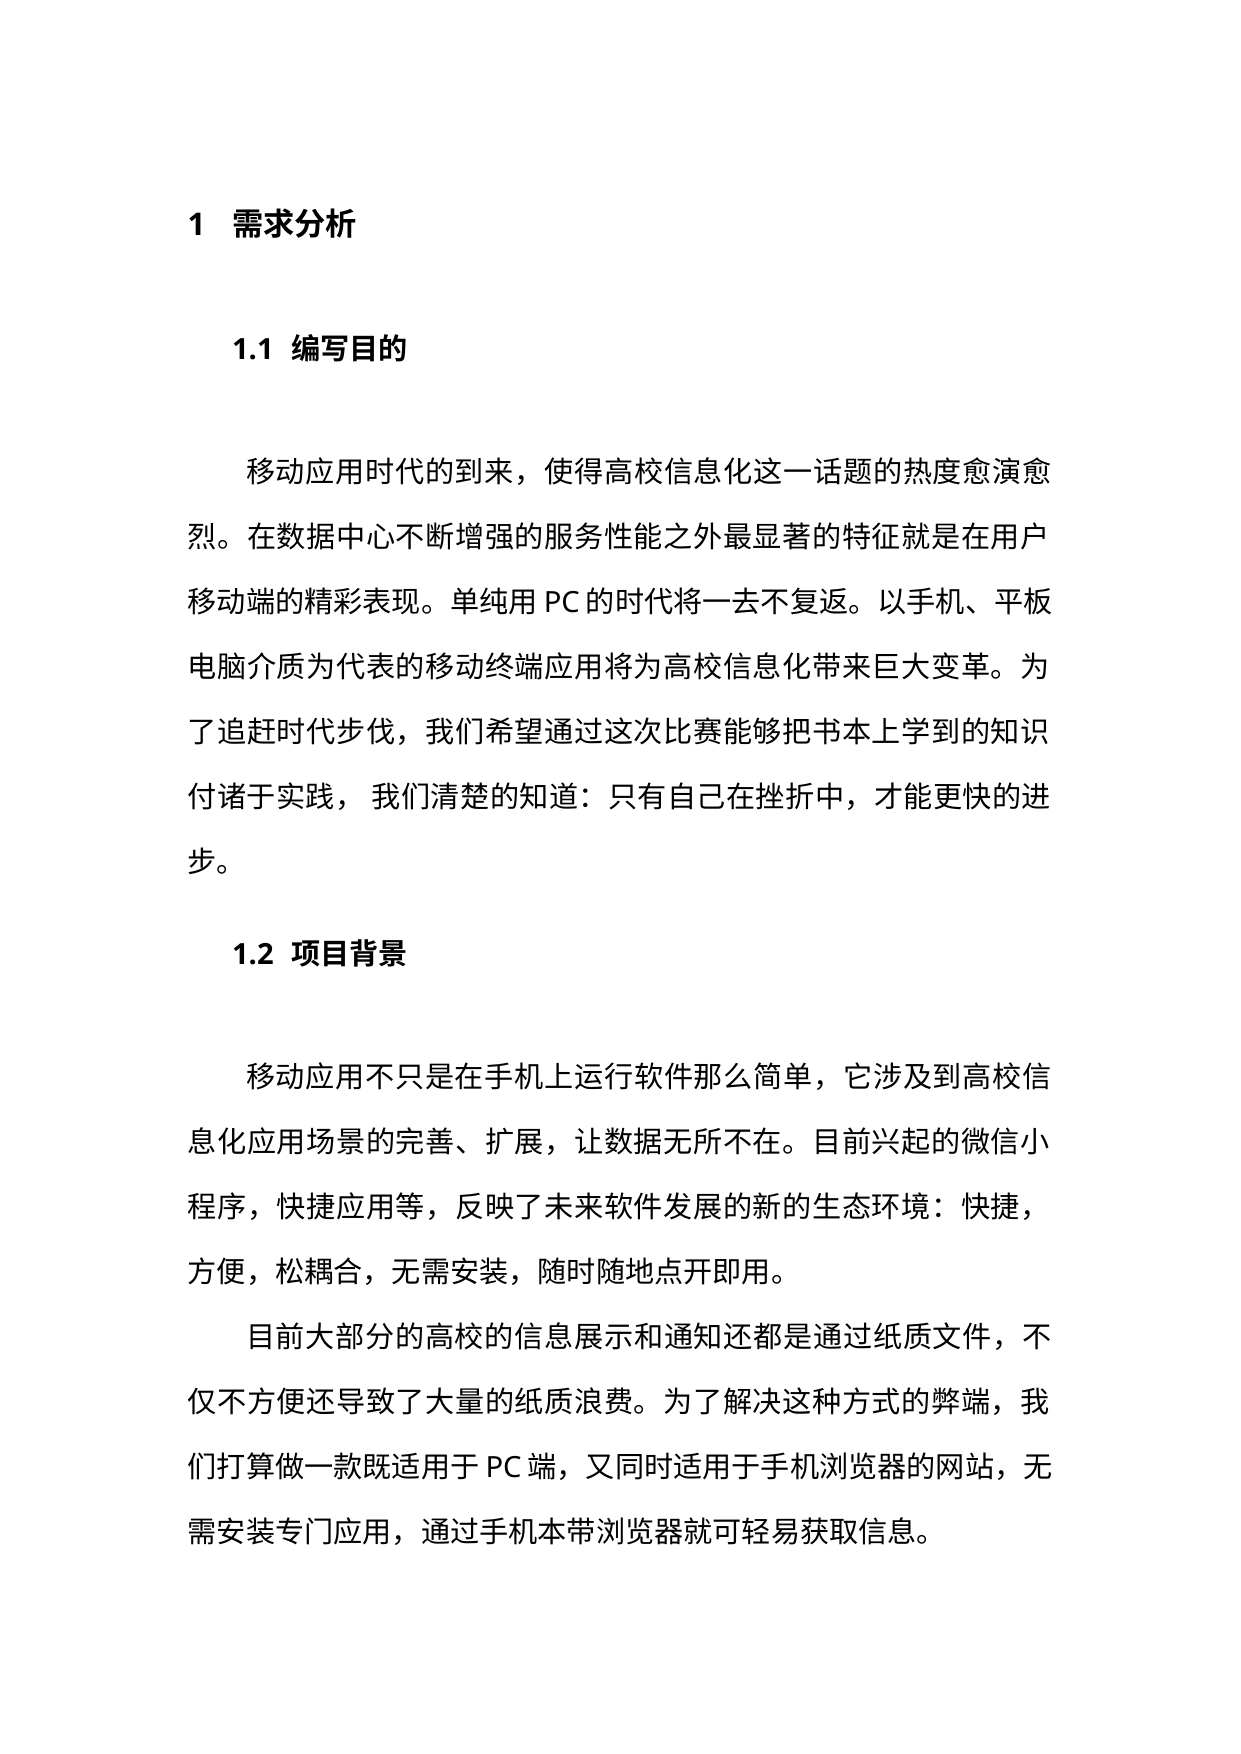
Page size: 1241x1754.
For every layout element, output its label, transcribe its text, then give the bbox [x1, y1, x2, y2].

subtitle 需求分析 [187, 189, 1053, 254]
text 目前大部分的高校的信息展示和通知还都是通过纸质文件，不仅不方便还导致了大量的纸质浪费。为了解决这种方式的弊端，我们打算做一款既适用于PC端，又同时适用于手机浏览器的网站，无需安装专门应用，通过手机本带浏览器就可轻易获取信息。 [187, 1302, 1053, 1562]
text 移动应用不只是在手机上运行软件那么简单，它涉及到高校信息化应用场景的完善、扩展，让数据无所不在。目前兴起的微信小程序，快捷应用等，反映了未来软件发展的新的生态环境：快捷，方便，松耦合，无需安装，随时随地点开即用。 [187, 1042, 1053, 1302]
subtitle 编写目的 [232, 314, 1053, 379]
text 移动应用时代的到来，使得高校信息化这一话题的热度愈演愈烈。在数据中心不断增强的服务性能之外最显著的特征就是在用户移动端的精彩表现。单纯用PC的时代将一去不复返。以手机、平板电脑介质为代表的移动终端应用将为高校信息化带来巨大变革。为了追赶时代步伐，我们希望通过这次比赛能够把书本上学到的知识付诸于实践， 我们清楚的知道：只有自己在挫折中，才能更快的进步。 [187, 437, 1053, 892]
subtitle 项目背景 [232, 919, 1053, 984]
